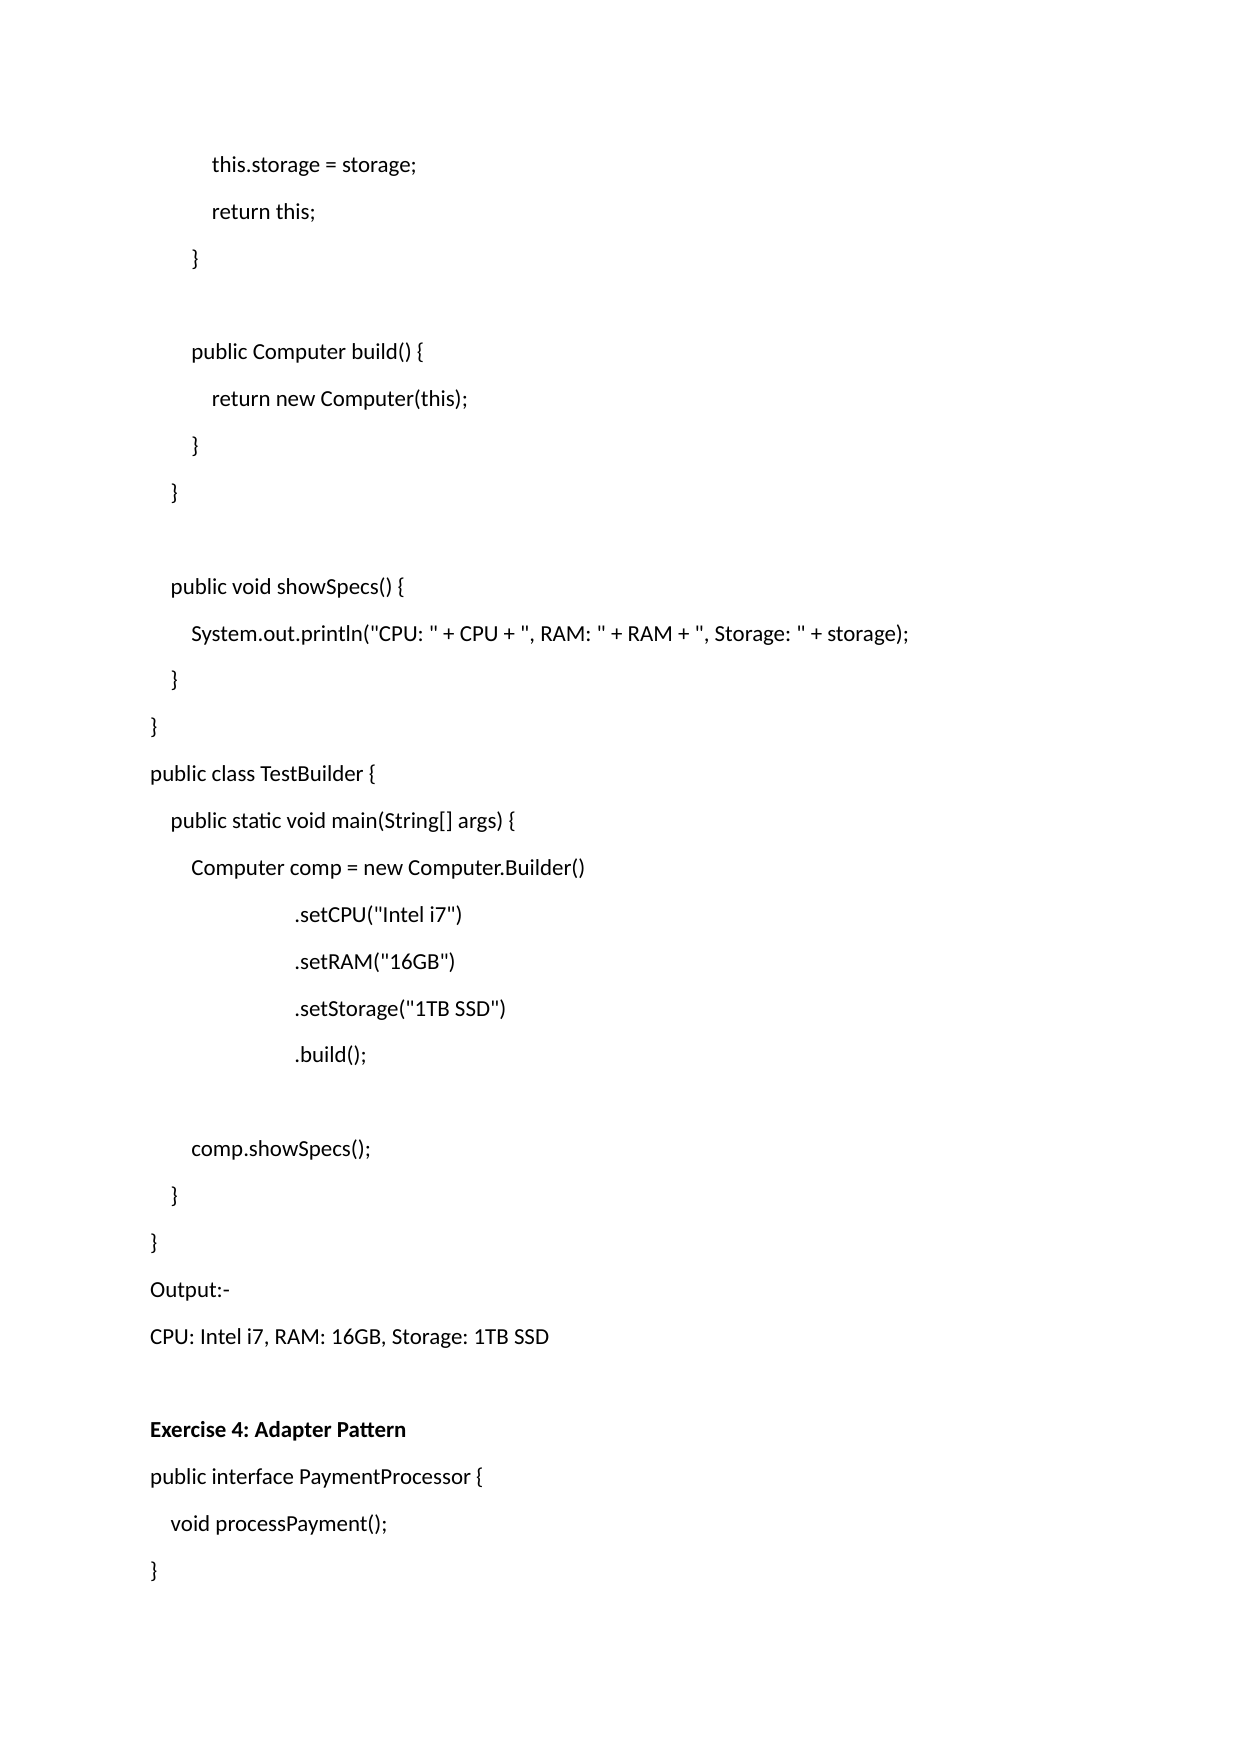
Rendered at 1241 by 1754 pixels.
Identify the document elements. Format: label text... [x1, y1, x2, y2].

text .build(); [150, 1041, 1090, 1069]
text public interface PaymentProcessor { [150, 1462, 1090, 1491]
text public Computer build() { [150, 337, 1090, 366]
text } [150, 1181, 1090, 1209]
text } [150, 431, 1090, 459]
text public void showSpecs() { [150, 572, 1090, 600]
text comp.showSpecs(); [150, 1134, 1090, 1162]
text .setStorage("1TB SSD") [150, 994, 1090, 1022]
text void processPayment(); [150, 1509, 1090, 1537]
text public static void main(String[] args) { [150, 806, 1090, 834]
text .setCPU("Intel i7") [150, 900, 1090, 928]
text public class TestBuilder { [150, 759, 1090, 787]
text CPU: Intel i7, RAM: 16GB, Storage: 1TB SSD [150, 1322, 1090, 1350]
text return new Computer(this); [150, 384, 1090, 412]
text Exercise 4: Adapter Pattern [150, 1416, 1090, 1444]
text Computer comp = new Computer.Builder() [150, 853, 1090, 881]
text } [150, 478, 1090, 506]
text System.out.println("CPU: " + CPU + ", RAM: " + RAM + ", Storage: " + storage); [150, 619, 1090, 647]
text } [150, 712, 1090, 741]
text .setRAM("16GB") [150, 947, 1090, 975]
text } [150, 666, 1090, 694]
text } [150, 244, 1090, 272]
text this.storage = storage; [150, 150, 1090, 178]
text return this; [150, 197, 1090, 225]
text Output:- [150, 1275, 1090, 1303]
text } [150, 1228, 1090, 1256]
text } [150, 1556, 1090, 1584]
